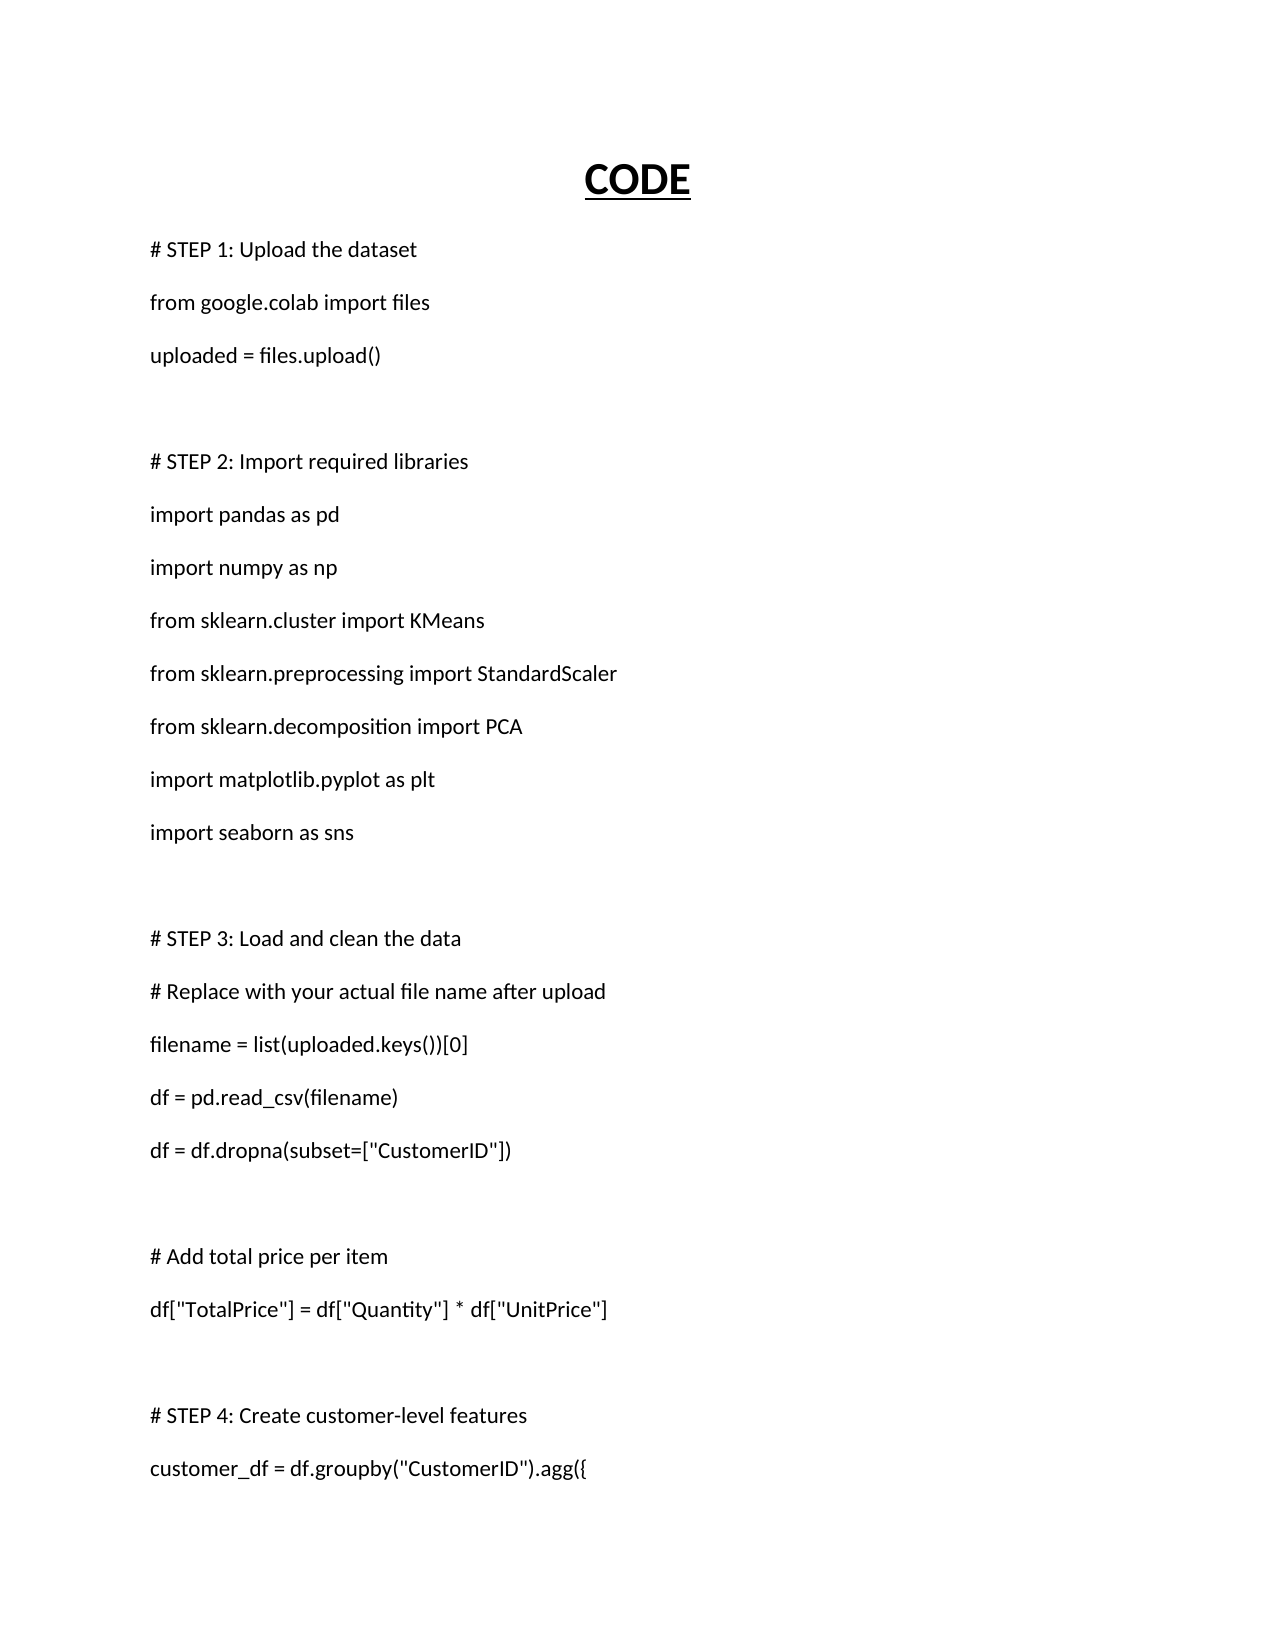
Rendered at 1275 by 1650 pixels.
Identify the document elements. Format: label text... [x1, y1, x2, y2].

text # STEP 1: Upload the dataset [150, 235, 1125, 263]
text import matplotlib.pyplot as plt [150, 765, 1125, 793]
text filename = list(uploaded.keys())[0] [150, 1030, 1125, 1058]
text from sklearn.cluster import KMeans [150, 606, 1125, 634]
text # STEP 2: Import required libraries [150, 447, 1125, 475]
text # Add total price per item [150, 1242, 1125, 1271]
text CODE [150, 150, 1125, 206]
text import seaborn as sns [150, 818, 1125, 846]
text import numpy as np [150, 553, 1125, 581]
text df = df.dropna(subset=["CustomerID"]) [150, 1136, 1125, 1164]
text uploaded = files.upload() [150, 341, 1125, 369]
text from sklearn.preprocessing import StandardScaler [150, 659, 1125, 687]
text df = pd.read_csv(filename) [150, 1083, 1125, 1111]
text from sklearn.decomposition import PCA [150, 712, 1125, 740]
text import pandas as pd [150, 500, 1125, 528]
text df["TotalPrice"] = df["Quantity"] * df["UnitPrice"] [150, 1296, 1125, 1323]
text # Replace with your actual file name after upload [150, 977, 1125, 1005]
text customer_df = df.groupby("CustomerID").agg({ [150, 1454, 1125, 1483]
text # STEP 4: Create customer-level features [150, 1402, 1125, 1429]
text # STEP 3: Load and clean the data [150, 924, 1125, 952]
text from google.colab import files [150, 288, 1125, 316]
